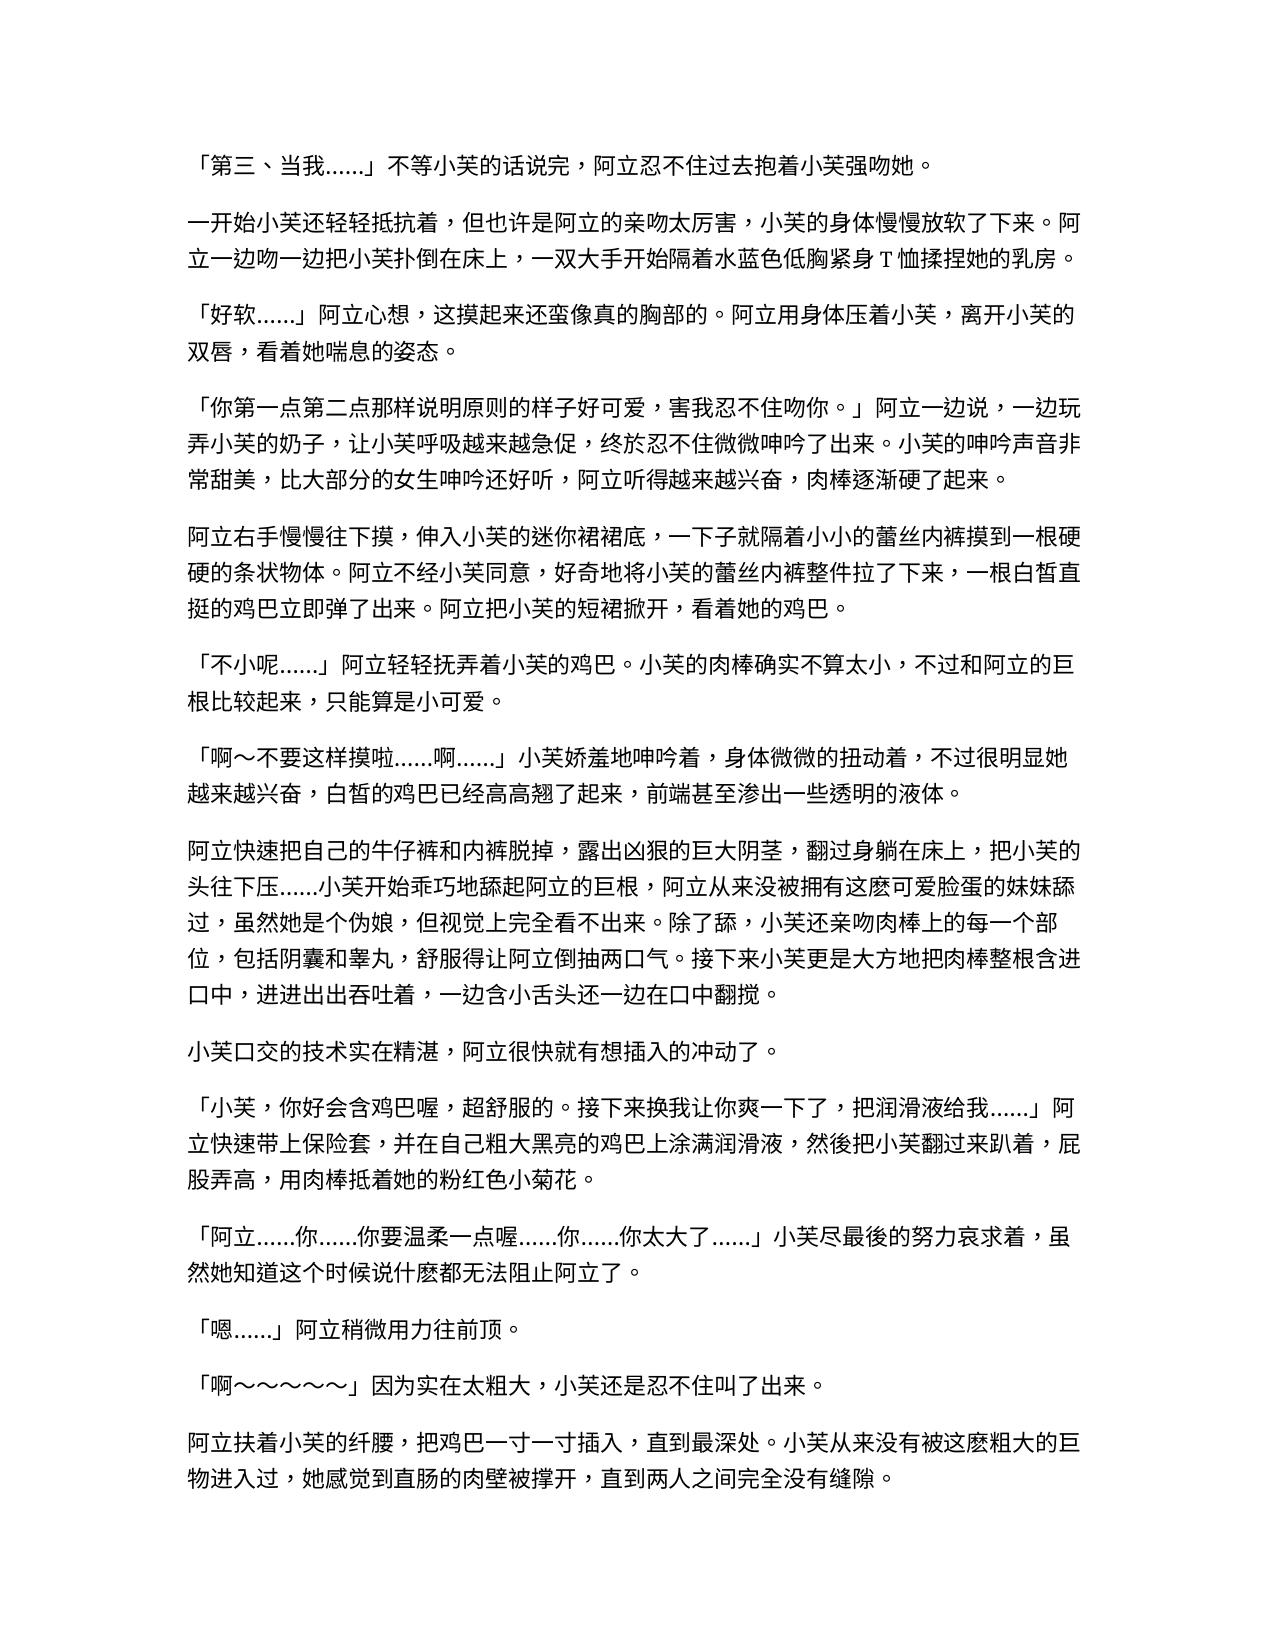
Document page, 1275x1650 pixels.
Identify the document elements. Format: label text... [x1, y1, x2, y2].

text 「啊～不要这样摸啦……啊……」小芙娇羞地呻吟着，身体微微的扭动着，不过很明显她越来越兴奋，白皙的鸡巴已经高高翘了起来，前端甚至渗出一些透明的液体。 [187, 742, 1087, 809]
text 一开始小芙还轻轻抵抗着，但也许是阿立的亲吻太厉害，小芙的身体慢慢放软了下来。阿立一边吻一边把小芙扑倒在床上，一双大手开始隔着水蓝色低胸紧身T恤揉捏她的乳房。 [187, 207, 1087, 274]
text 小芙口交的技术实在精湛，阿立很快就有想插入的冲动了。 [187, 1035, 1087, 1067]
text 「嗯……」阿立稍微用力往前顶。 [187, 1313, 1087, 1345]
text 「第三、当我……」不等小芙的话说完，阿立忍不住过去抱着小芙强吻她。 [187, 150, 1087, 181]
text 阿立右手慢慢往下摸，伸入小芙的迷你裙裙底，一下子就隔着小小的蕾丝内裤摸到一根硬硬的条状物体。阿立不经小芙同意，好奇地将小芙的蕾丝内裤整件拉了下来，一根白皙直挺的鸡巴立即弹了出来。阿立把小芙的短裙掀开，看着她的鸡巴。 [187, 521, 1087, 624]
text 「小芙，你好会含鸡巴喔，超舒服的。接下来换我让你爽一下了，把润滑液给我……」阿立快速带上保险套，并在自己粗大黑亮的鸡巴上涂满润滑液，然後把小芙翻过来趴着，屁股弄高，用肉棒抵着她的粉红色小菊花。 [187, 1092, 1087, 1195]
text 「不小呢……」阿立轻轻抚弄着小芙的鸡巴。小芙的肉棒确实不算太小，不过和阿立的巨根比较起来，只能算是小可爱。 [187, 649, 1087, 717]
text 「你第一点第二点那样说明原则的样子好可爱，害我忍不住吻你。」阿立一边说，一边玩弄小芙的奶子，让小芙呼吸越来越急促，终於忍不住微微呻吟了出来。小芙的呻吟声音非常甜美，比大部分的女生呻吟还好听，阿立听得越来越兴奋，肉棒逐渐硬了起来。 [187, 392, 1087, 495]
text 「啊～～～～～」因为实在太粗大，小芙还是忍不住叫了出来。 [187, 1370, 1087, 1402]
text 「阿立……你……你要温柔一点喔……你……你太大了……」小芙尽最後的努力哀求着，虽然她知道这个时候说什麽都无法阻止阿立了。 [187, 1221, 1087, 1288]
text 「好软……」阿立心想，这摸起来还蛮像真的胸部的。阿立用身体压着小芙，离开小芙的双唇，看着她喘息的姿态。 [187, 299, 1087, 367]
text 阿立扶着小芙的纤腰，把鸡巴一寸一寸插入，直到最深处。小芙从来没有被这麽粗大的巨物进入过，她感觉到直肠的肉壁被撑开，直到两人之间完全没有缝隙。 [187, 1427, 1087, 1494]
text 阿立快速把自己的牛仔裤和内裤脱掉，露出凶狠的巨大阴茎，翻过身躺在床上，把小芙的头往下压……小芙开始乖巧地舔起阿立的巨根，阿立从来没被拥有这麽可爱脸蛋的妹妹舔过，虽然她是个伪娘，但视觉上完全看不出来。除了舔，小芙还亲吻肉棒上的每一个部位，包括阴囊和睾丸，舒服得让阿立倒抽两口气。接下来小芙更是大方地把肉棒整根含进口中，进进出出吞吐着，一边含小舌头还一边在口中翻搅。 [187, 835, 1087, 1010]
